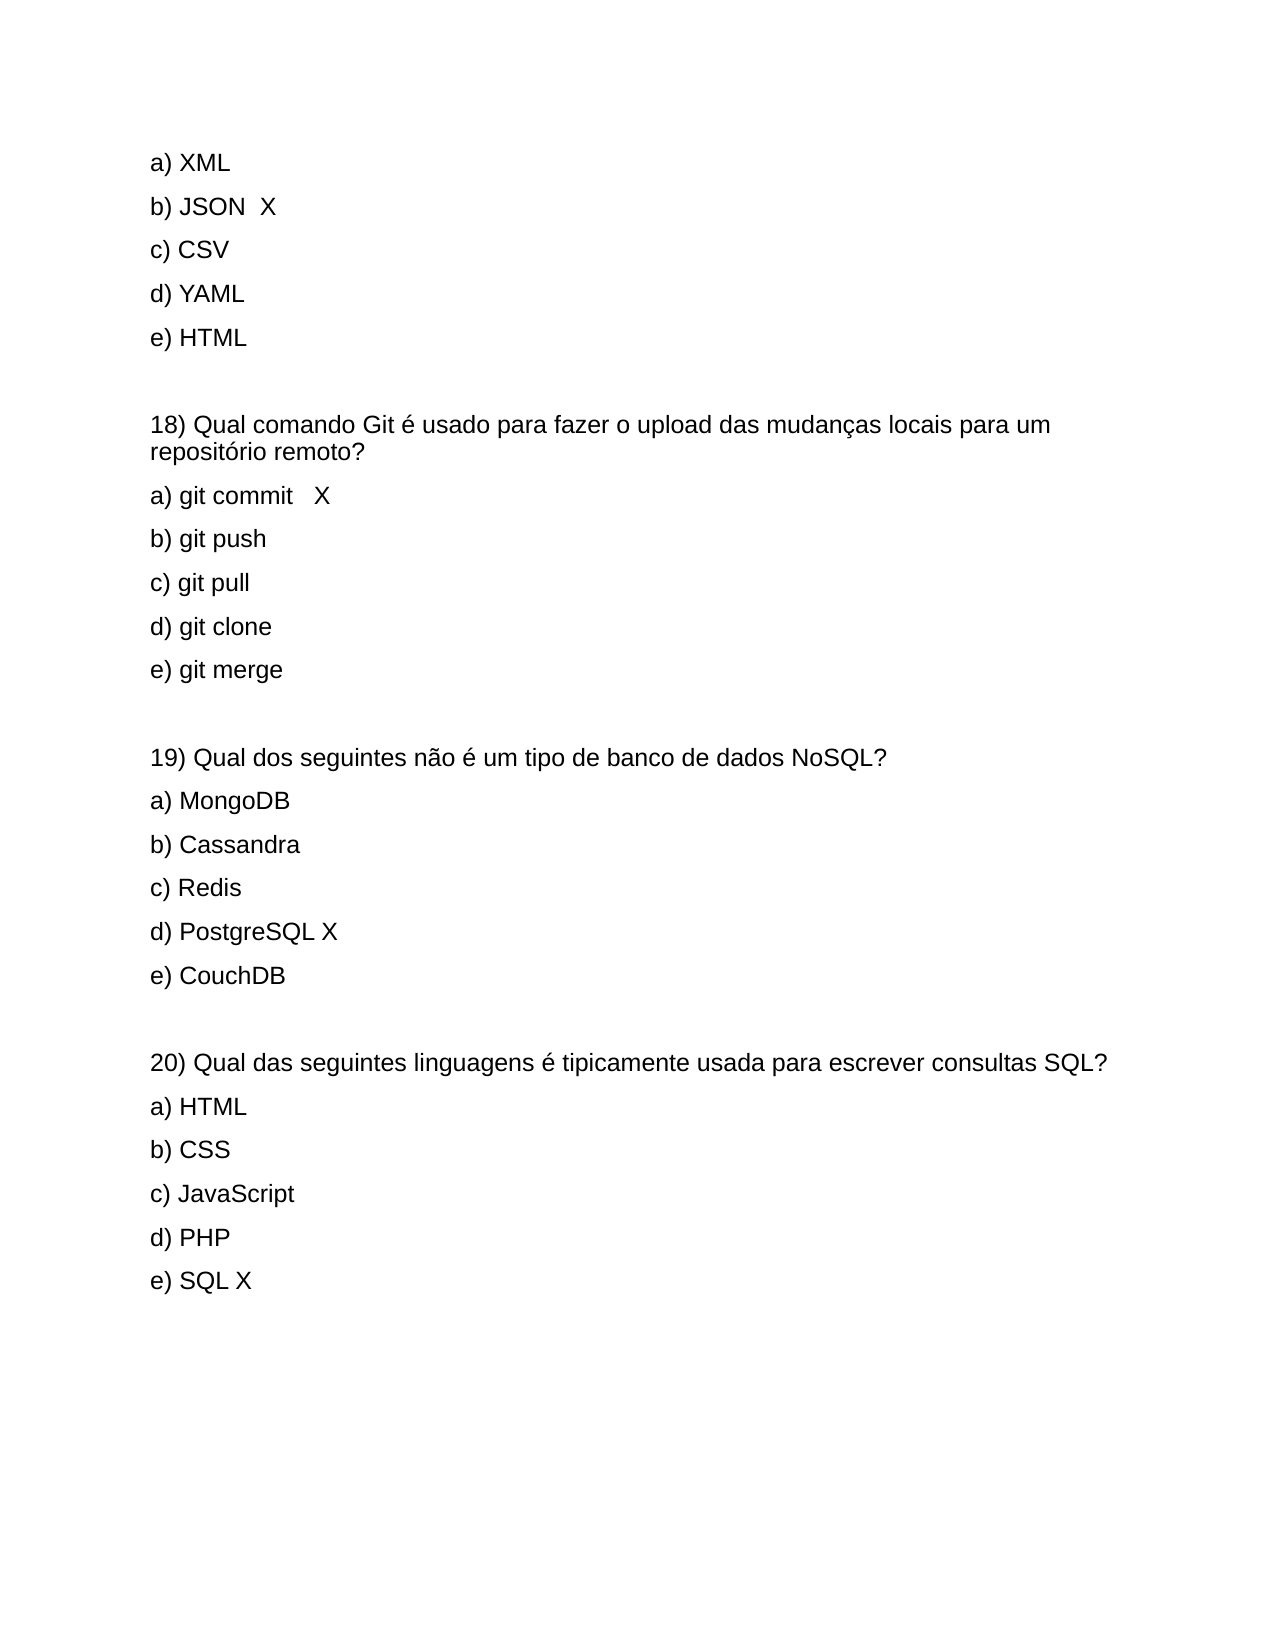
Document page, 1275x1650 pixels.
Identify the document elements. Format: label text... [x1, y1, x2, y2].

text e) CouchDB [150, 963, 1125, 989]
text a) XML [150, 150, 1125, 177]
text d) PHP [150, 1224, 1125, 1251]
text a) git commit X [150, 482, 1125, 509]
text 18) Qual comando Git é usado para fazer o upload das mudanças locais para um repositório remoto? [150, 412, 1125, 466]
text 20) Qual das seguintes linguagens é tipicamente usada para escrever consultas SQL? [150, 1050, 1125, 1077]
text d) PostgreSQL X [150, 919, 1125, 946]
text d) YAML [150, 281, 1125, 308]
text b) CSS [150, 1137, 1125, 1164]
text a) MongoDB [150, 788, 1125, 815]
text c) Redis [150, 875, 1125, 902]
text e) SQL X [150, 1268, 1125, 1295]
text b) Cassandra [150, 832, 1125, 859]
text c) git pull [150, 570, 1125, 597]
text 19) Qual dos seguintes não é um tipo de banco de dados NoSQL? [150, 744, 1125, 771]
text c) JavaScript [150, 1181, 1125, 1208]
text e) git merge [150, 657, 1125, 684]
text b) git push [150, 526, 1125, 553]
text c) CSV [150, 237, 1125, 264]
text d) git clone [150, 613, 1125, 640]
text e) HTML [150, 324, 1125, 352]
text a) HTML [150, 1093, 1125, 1121]
text b) JSON X [150, 194, 1125, 221]
